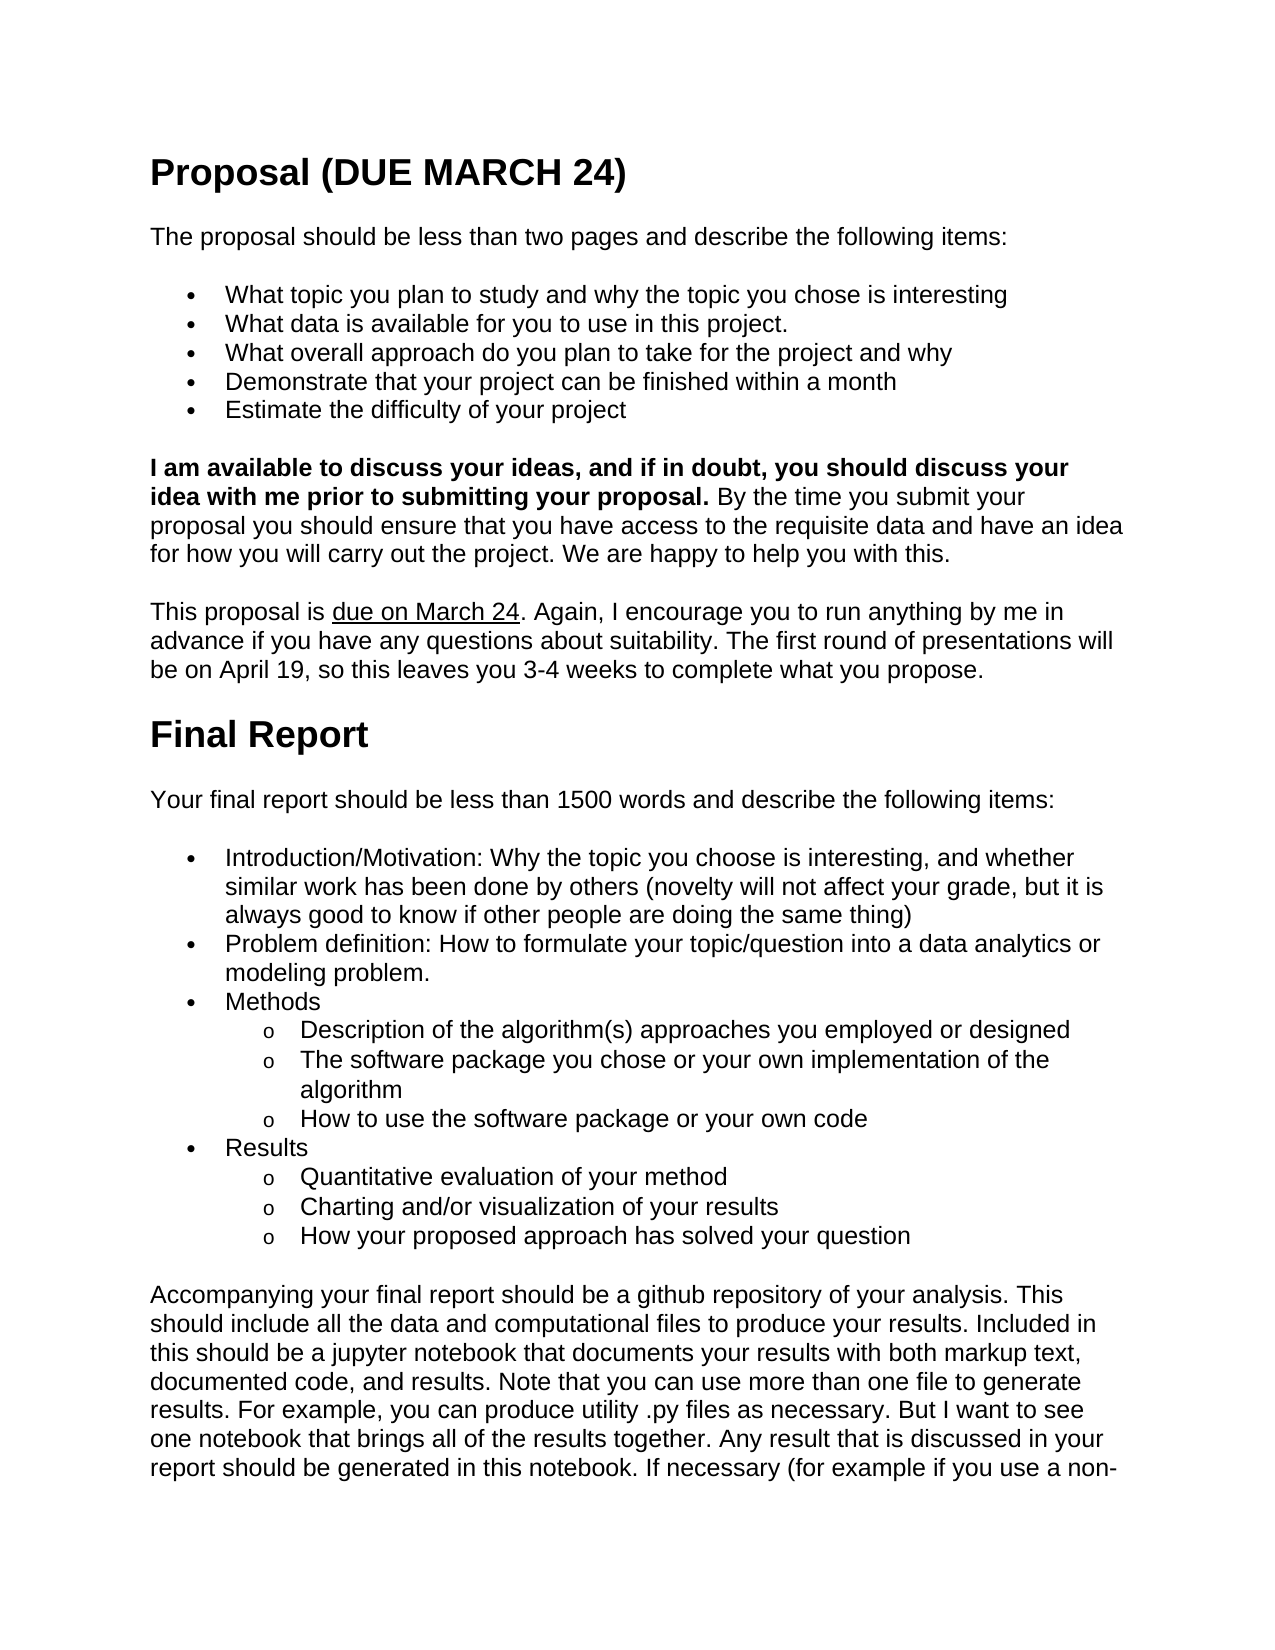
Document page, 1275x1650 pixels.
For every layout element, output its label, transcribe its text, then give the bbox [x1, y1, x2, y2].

list Demonstrate that your project can be finished within a month [187, 366, 1125, 395]
list What overall approach do you plan to take for the project and why [187, 338, 1125, 366]
list Charting and/or visualization of your results [262, 1192, 1125, 1221]
list Description of the algorithm(s) approaches you employed or designed [262, 1015, 1125, 1045]
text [150, 1280, 1125, 1481]
list Methods [187, 987, 1125, 1015]
text The proposal should be less than two pages and describe the following items: [150, 222, 1125, 251]
list What topic you plan to study and why the topic you chose is interesting [187, 280, 1125, 309]
list Quantitative evaluation of your method [262, 1162, 1125, 1192]
text Proposal (DUE MARCH 24) [150, 150, 1125, 193]
text I am available to discuss your ideas, and if in doubt, you should discuss your idea with me prior to submitting your proposal. By the time you submit your proposal you should ensure that you have access to the requisite data and have an idea for how you will carry out the project. We are happy to help you with this. [150, 453, 1125, 568]
text Your final report should be less than 1500 words and describe the following items: [150, 785, 1125, 814]
text This proposal is due on March 24. Again, I encourage you to run anything by me in advance if you have any questions about suitability. The first round of presentations will be on April 19, so this leaves you 3-4 weeks to complete what you propose. [150, 597, 1125, 683]
list The software package you chose or your own implementation of the algorithm [262, 1045, 1125, 1103]
list Results [187, 1133, 1125, 1162]
list Estimate the difficulty of your project [187, 395, 1125, 424]
list What data is available for you to use in this project. [187, 309, 1125, 338]
list How your proposed approach has solved your question [262, 1221, 1125, 1251]
list Introduction/Motivation: Why the topic you choose is interesting, and whether similar work has been done by others (novelty will not affect your grade, but it is always good to know if other people are doing the same thing) [187, 843, 1125, 929]
list How to use the software package or your own code [262, 1103, 1125, 1133]
list Problem definition: How to formulate your topic/question into a data analytics or modeling problem. [187, 929, 1125, 987]
text Final Report [150, 713, 1125, 756]
